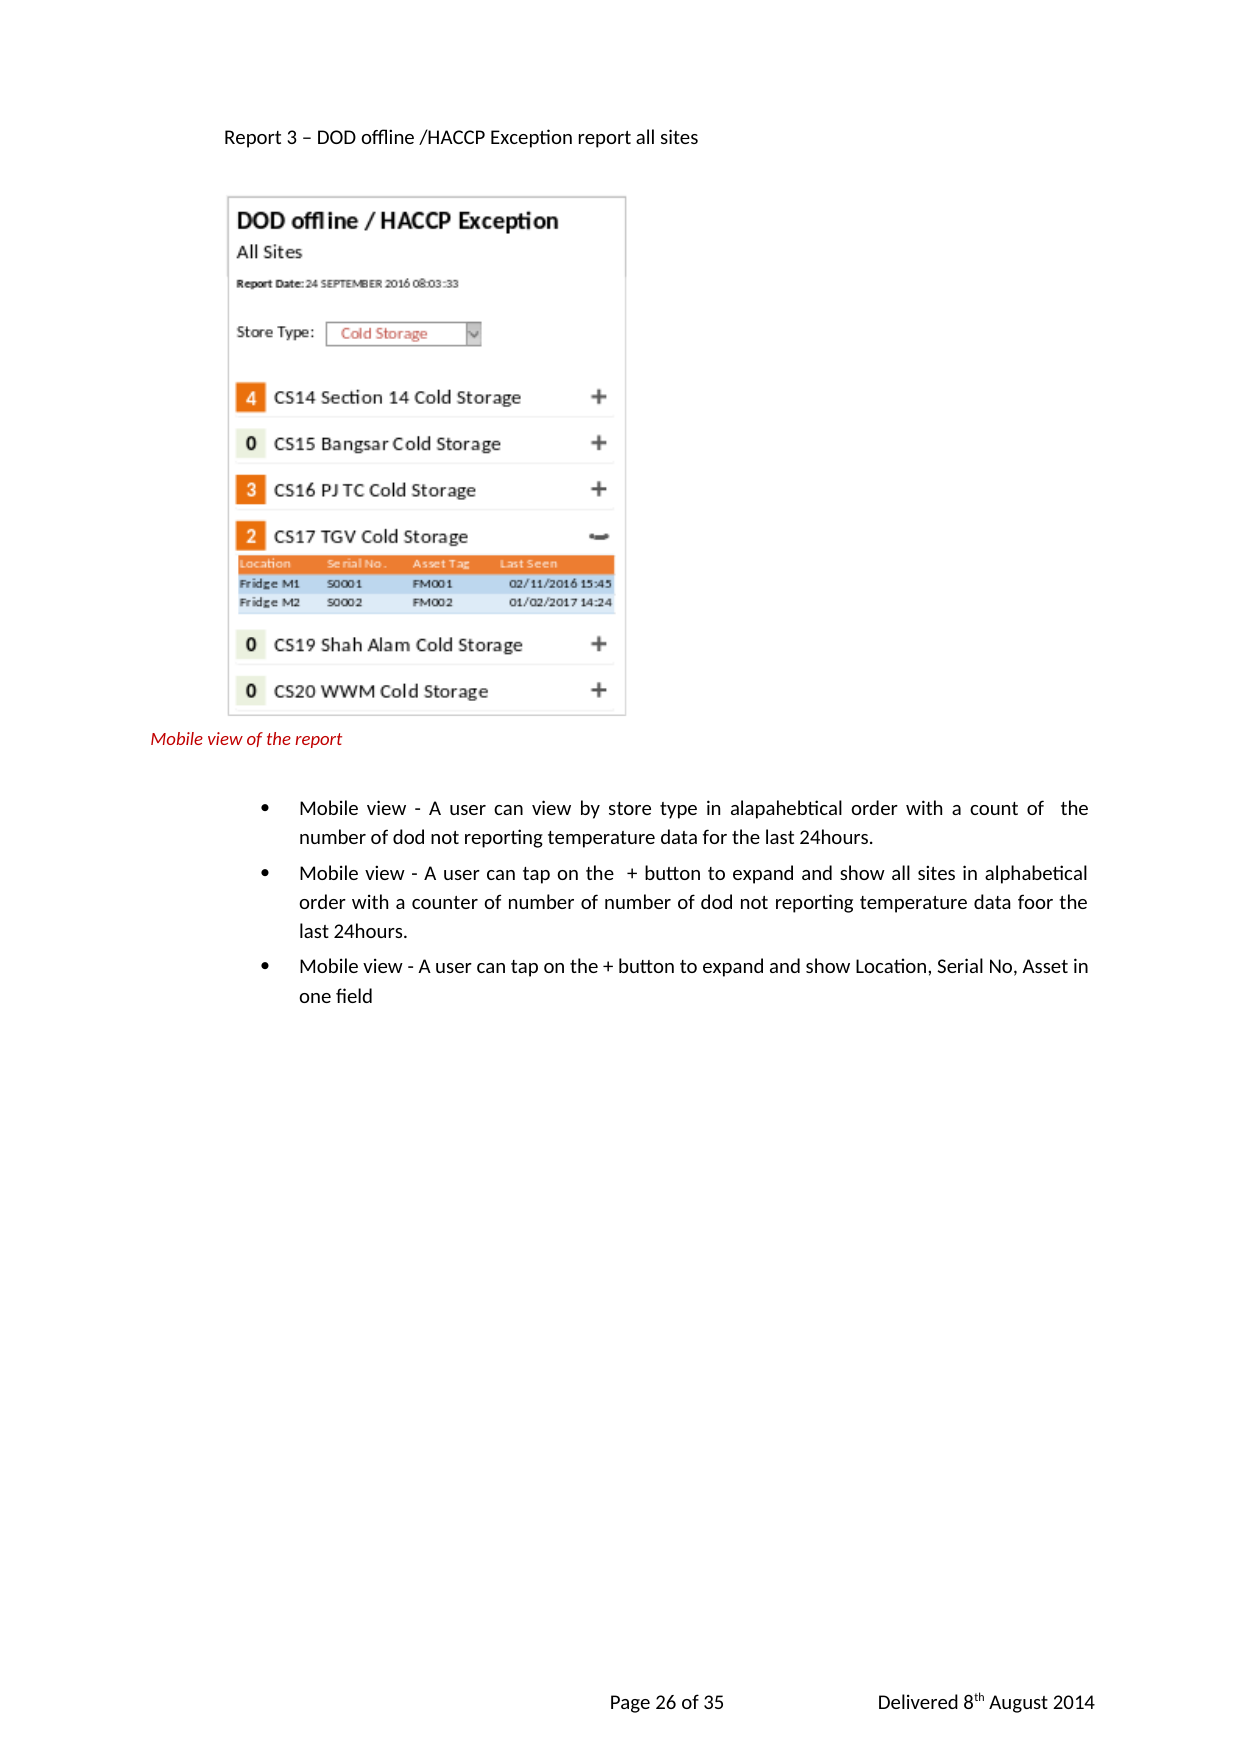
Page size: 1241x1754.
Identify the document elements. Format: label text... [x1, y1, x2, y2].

list Mobile view - A user can view by store type in alapahebtical order with a count of the number of dod not reporting temperature data for the last 24hours. [261, 795, 1090, 850]
text Report 3 – DOD offline /HACCP Exception report all sites [224, 124, 1090, 150]
list Mobile view - A user can tap on the + button to expand and show all sites in alphabetical order with a counter of number of number of dod not reporting temperature data foor the last 24hours. [261, 860, 1090, 944]
list Mobile view - A user can tap on the + button to expand and show Location, Serial No, Asset in one field [261, 954, 1090, 1008]
text Mobile view of the report [150, 727, 1090, 750]
